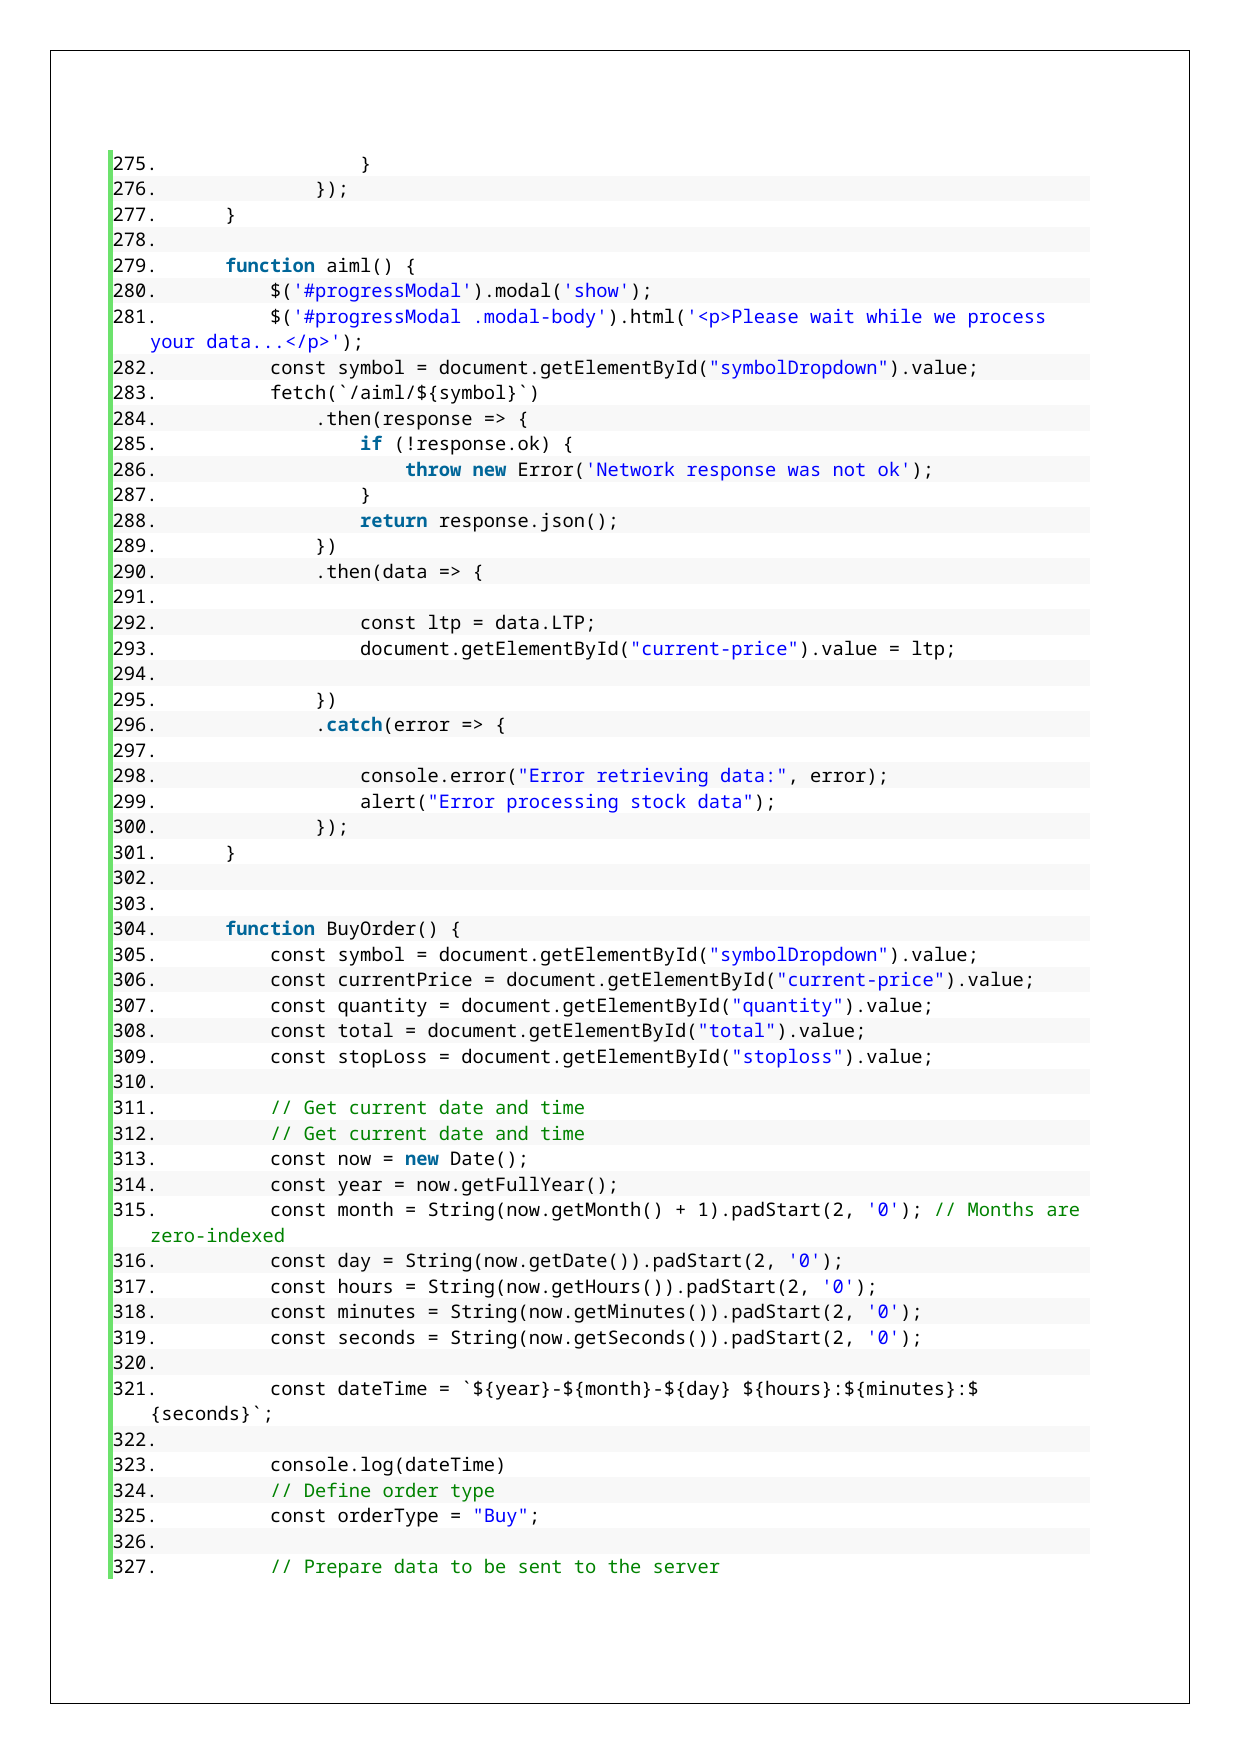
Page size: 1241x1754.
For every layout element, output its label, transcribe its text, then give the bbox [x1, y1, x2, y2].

list fetch(`/aiml/${symbol}`) [113, 380, 1090, 405]
list const quantity = document.getElementById("quantity").value; [113, 992, 1090, 1018]
list console.log(dateTime) [113, 1452, 1090, 1477]
list const dateTime = `${year}-${month}-${day} ${hours}:${minutes}:${seconds}`; [113, 1375, 1090, 1426]
list // Prepare data to be sent to the server [113, 1554, 1090, 1579]
list }); [113, 813, 1090, 839]
list .then(data => { [113, 558, 1090, 584]
list }) [113, 533, 1090, 558]
list const month = String(now.getMonth() + 1).padStart(2, '0'); // Months are zero-indexed [113, 1196, 1090, 1247]
list } [113, 839, 1090, 864]
list const minutes = String(now.getMinutes()).padStart(2, '0'); [113, 1298, 1090, 1324]
list console.error("Error retrieving data:", error); [113, 762, 1090, 788]
list const day = String(now.getDate()).padStart(2, '0'); [113, 1247, 1090, 1273]
list const symbol = document.getElementById("symbolDropdown").value; [113, 941, 1090, 967]
list } [113, 482, 1090, 507]
list throw new Error('Network response was not ok'); [113, 456, 1090, 482]
list document.getElementById("current-price").value = ltp; [113, 635, 1090, 660]
list }) [113, 686, 1090, 711]
list // Get current date and time [113, 1120, 1090, 1145]
list $('#progressModal').modal('show'); [113, 278, 1090, 303]
list const symbol = document.getElementById("symbolDropdown").value; [113, 354, 1090, 380]
list .catch(error => { [113, 711, 1090, 737]
list return response.json(); [113, 507, 1090, 533]
list const orderType = "Buy"; [113, 1503, 1090, 1528]
list alert("Error processing stock data"); [113, 788, 1090, 813]
list const total = document.getElementById("total").value; [113, 1018, 1090, 1043]
list } [113, 150, 1090, 176]
list const stopLoss = document.getElementById("stoploss").value; [113, 1043, 1090, 1069]
list function BuyOrder() { [113, 916, 1090, 941]
list const currentPrice = document.getElementById("current-price").value; [113, 967, 1090, 992]
list // Get current date and time [113, 1094, 1090, 1120]
list const hours = String(now.getHours()).padStart(2, '0'); [113, 1273, 1090, 1298]
list } [113, 201, 1090, 227]
list const year = now.getFullYear(); [113, 1171, 1090, 1196]
list function aiml() { [113, 252, 1090, 278]
list if (!response.ok) { [113, 431, 1090, 456]
list const ltp = data.LTP; [113, 609, 1090, 635]
list // Define order type [113, 1477, 1090, 1503]
list .then(response => { [113, 405, 1090, 431]
list const now = new Date(); [113, 1145, 1090, 1171]
list const seconds = String(now.getSeconds()).padStart(2, '0'); [113, 1324, 1090, 1349]
list $('#progressModal .modal-body').html('<p>Please wait while we process your data...</p>'); [113, 303, 1090, 354]
list }); [113, 176, 1090, 201]
